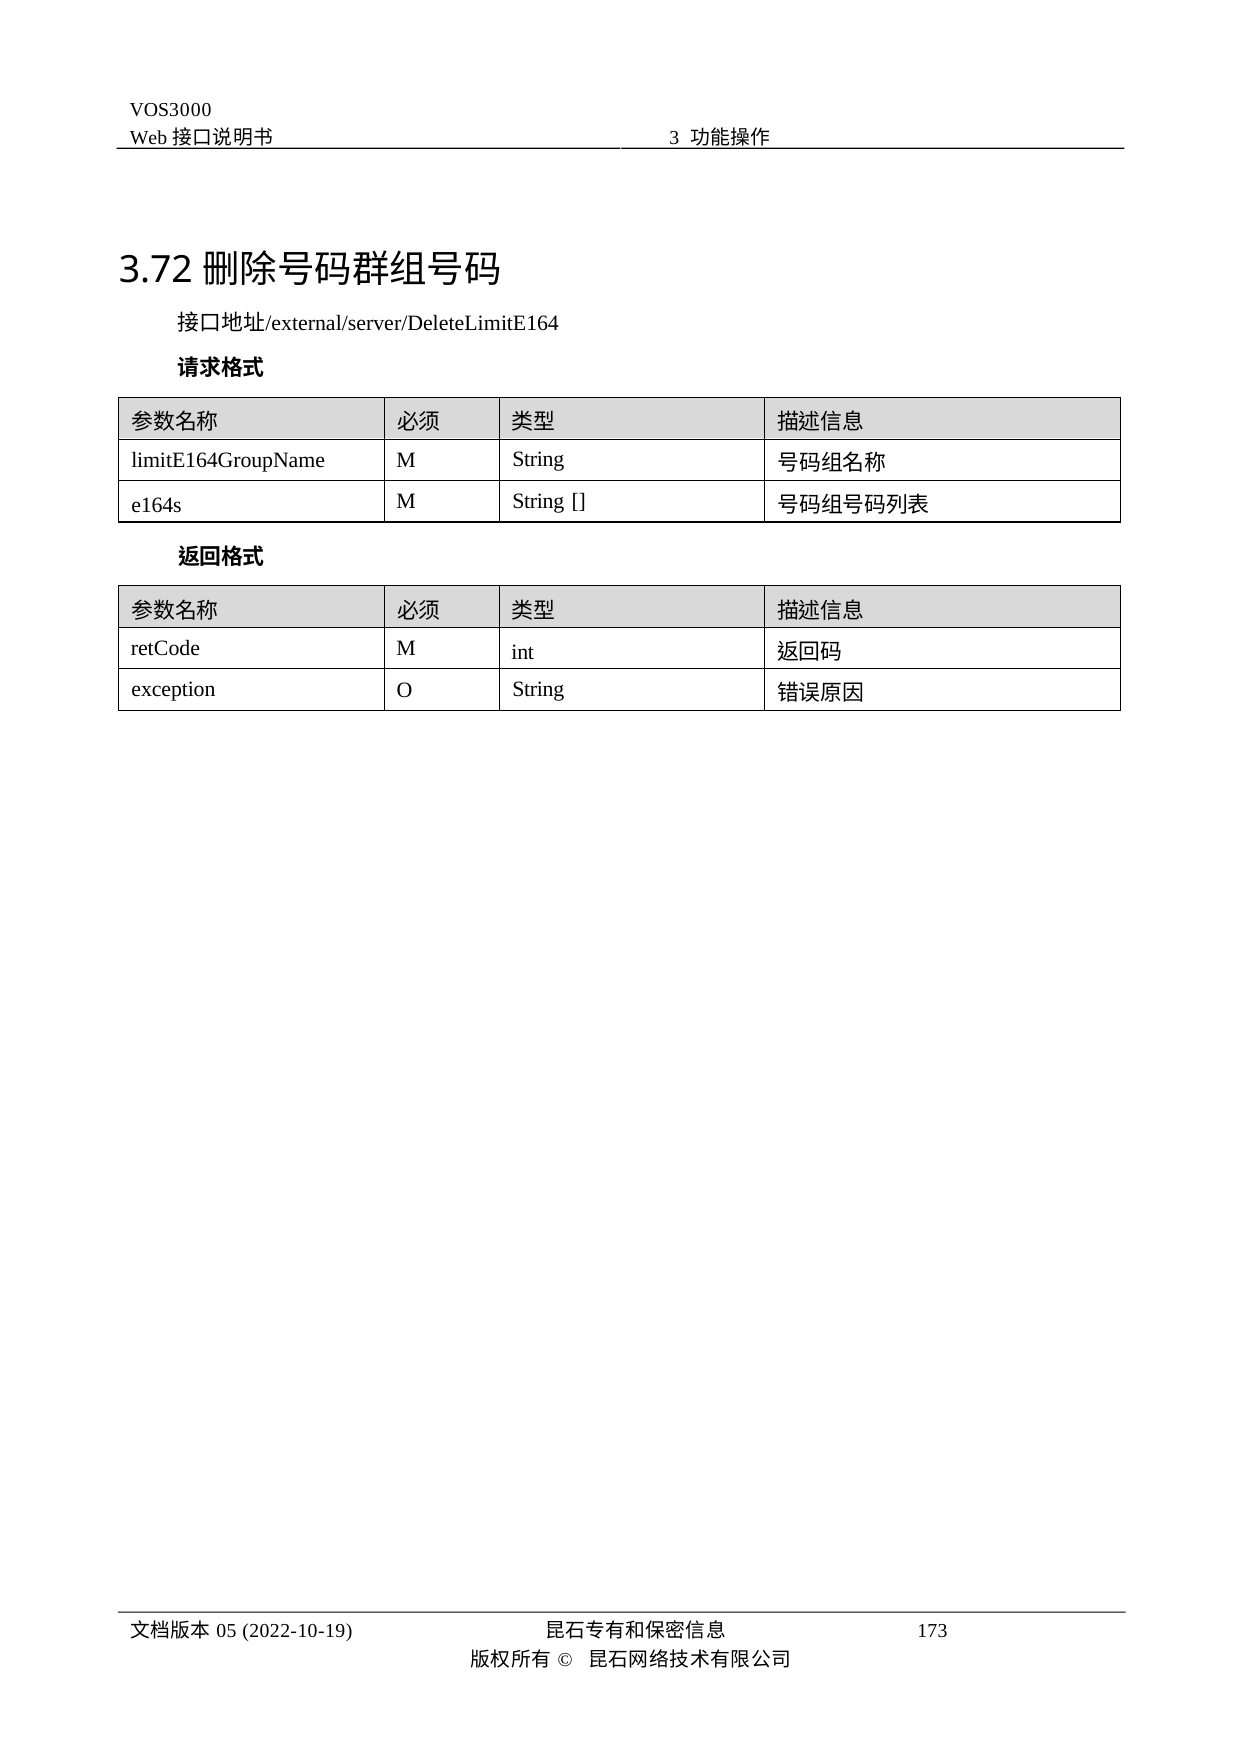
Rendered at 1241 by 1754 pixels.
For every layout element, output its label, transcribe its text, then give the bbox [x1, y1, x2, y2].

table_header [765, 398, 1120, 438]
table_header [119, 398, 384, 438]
text 请求格式 [178, 353, 1126, 381]
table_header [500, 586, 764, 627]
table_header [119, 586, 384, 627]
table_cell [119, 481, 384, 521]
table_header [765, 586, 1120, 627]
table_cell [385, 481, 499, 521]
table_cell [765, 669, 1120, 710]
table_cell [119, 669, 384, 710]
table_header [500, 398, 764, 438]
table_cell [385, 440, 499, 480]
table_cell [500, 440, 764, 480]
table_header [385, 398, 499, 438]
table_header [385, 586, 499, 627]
text 接口地址/external/server/DeleteLimitE164 [178, 307, 1126, 337]
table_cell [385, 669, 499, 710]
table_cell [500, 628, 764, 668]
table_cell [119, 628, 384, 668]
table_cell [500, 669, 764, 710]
text 3.72 删除号码群组号码 [118, 245, 1126, 294]
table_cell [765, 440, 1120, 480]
text 返回格式 [178, 542, 1126, 570]
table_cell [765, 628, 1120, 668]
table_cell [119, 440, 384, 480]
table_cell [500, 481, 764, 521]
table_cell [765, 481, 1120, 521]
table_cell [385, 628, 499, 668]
